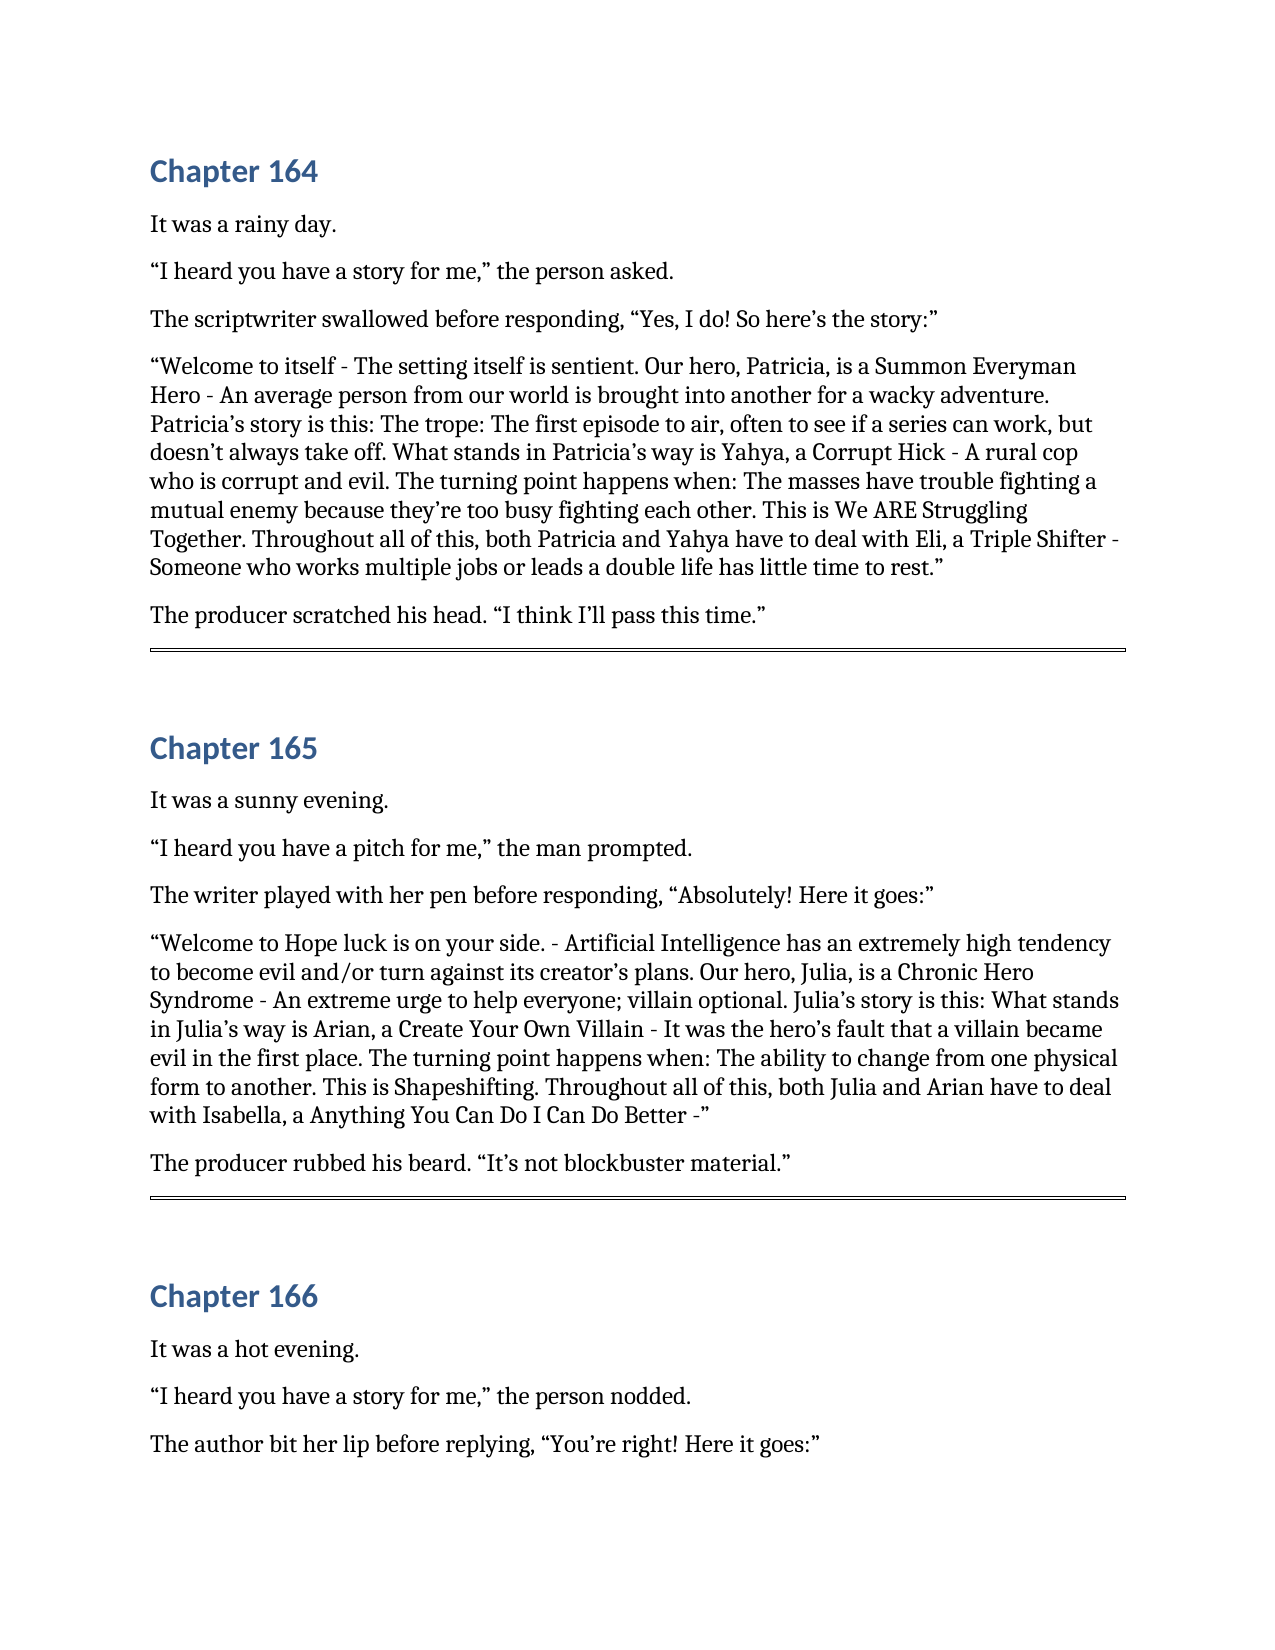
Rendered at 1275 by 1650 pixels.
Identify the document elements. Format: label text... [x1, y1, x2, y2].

text It was a hot evening. [150, 1335, 1125, 1363]
subtitle Chapter 166 [150, 1275, 1125, 1316]
text “I heard you have a story for me,” the person asked. [150, 257, 1125, 286]
text The producer scratched his head. “I think I’ll pass this time.” [150, 601, 1125, 629]
text “Welcome to Hope luck is on your side. - Artificial Intelligence has an extremely high tendency to become evil and/or turn against its creator’s plans. Our hero, Julia, is a Chronic Hero Syndrome - An extreme urge to help everyone; villain optional. Julia’s story is this: What stands in Julia’s way is Arian, a Create Your Own Villain - It was the hero’s fault that a villain became evil in the first place. The turning point happens when: The ability to change from one physical form to another. This is Shapeshifting. Throughout all of this, both Julia and Arian have to deal with Isabella, a Anything You Can Do I Can Do Better -” [150, 929, 1125, 1130]
text The author bit her lip before replying, “You’re right! Here it goes:” [150, 1430, 1125, 1458]
text “Welcome to itself - The setting itself is sentient. Our hero, Patricia, is a Summon Everyman Hero - An average person from our world is brought into another for a wacky adventure. Patricia’s story is this: The trope: The first episode to air, often to see if a series can work, but doesn’t always take off. What stands in Patricia’s way is Yahya, a Corrupt Hick - A rural cop who is corrupt and evil. The turning point happens when: The masses have trouble fighting a mutual enemy because they’re too busy fighting each other. This is We ARE Struggling Together. Throughout all of this, both Patricia and Yahya have to deal with Eli, a Triple Shifter - Someone who works multiple jobs or leads a double life has little time to rest.” [150, 352, 1125, 582]
text It was a sunny evening. [150, 786, 1125, 815]
subtitle Chapter 164 [150, 150, 1125, 191]
text It was a rainy day. [150, 209, 1125, 238]
text The writer played with her pen before responding, “Absolutely! Here it goes:” [150, 881, 1125, 910]
text The producer rubbed his beard. “It’s not blockbuster material.” [150, 1149, 1125, 1178]
text “I heard you have a story for me,” the person nodded. [150, 1382, 1125, 1411]
text The scriptwriter swallowed before responding, “Yes, I do! So here’s the story:” [150, 304, 1125, 333]
subtitle Chapter 165 [150, 727, 1125, 768]
text “I heard you have a pitch for me,” the man prompted. [150, 834, 1125, 863]
